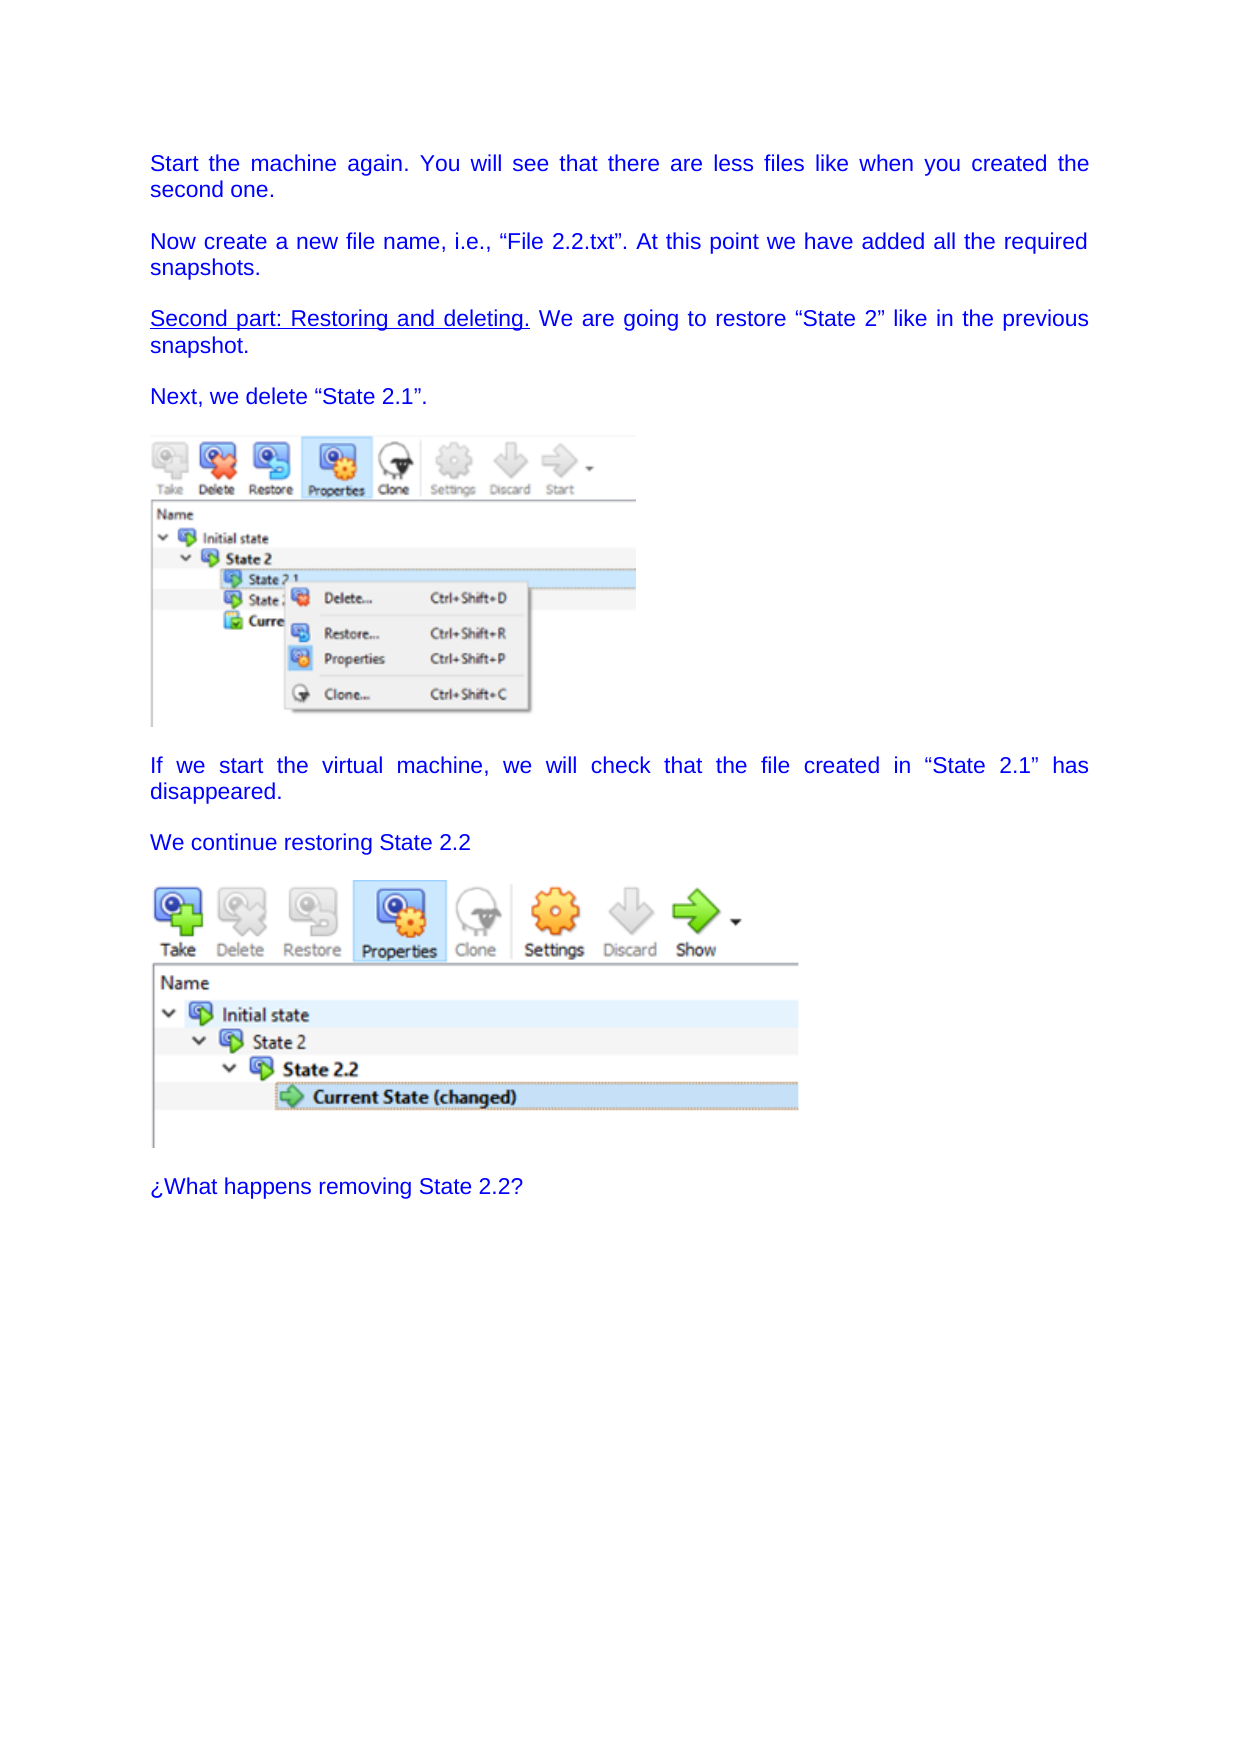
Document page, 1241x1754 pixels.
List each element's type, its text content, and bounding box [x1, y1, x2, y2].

text Start the machine again. You will see that there are less files like when you created the second one. [150, 150, 1090, 203]
text If we start the virtual machine, we will check that the file created in “State 2.1” has disappeared. [150, 752, 1090, 804]
text ¿What happens removing State 2.2? [150, 1173, 1090, 1199]
picture [150, 434, 636, 727]
text We continue restoring State 2.2 [150, 829, 1090, 856]
text Now create a new file name, i.e., “File 2.2.txt”. At this point we have added all the required snapshots. [150, 228, 1090, 280]
picture [150, 880, 799, 1148]
text Next, we delete “State 2.1”. [150, 383, 1090, 409]
text Second part: Restoring and deleting. We are going to restore “State 2” like in the previous snapshot. [150, 305, 1090, 358]
